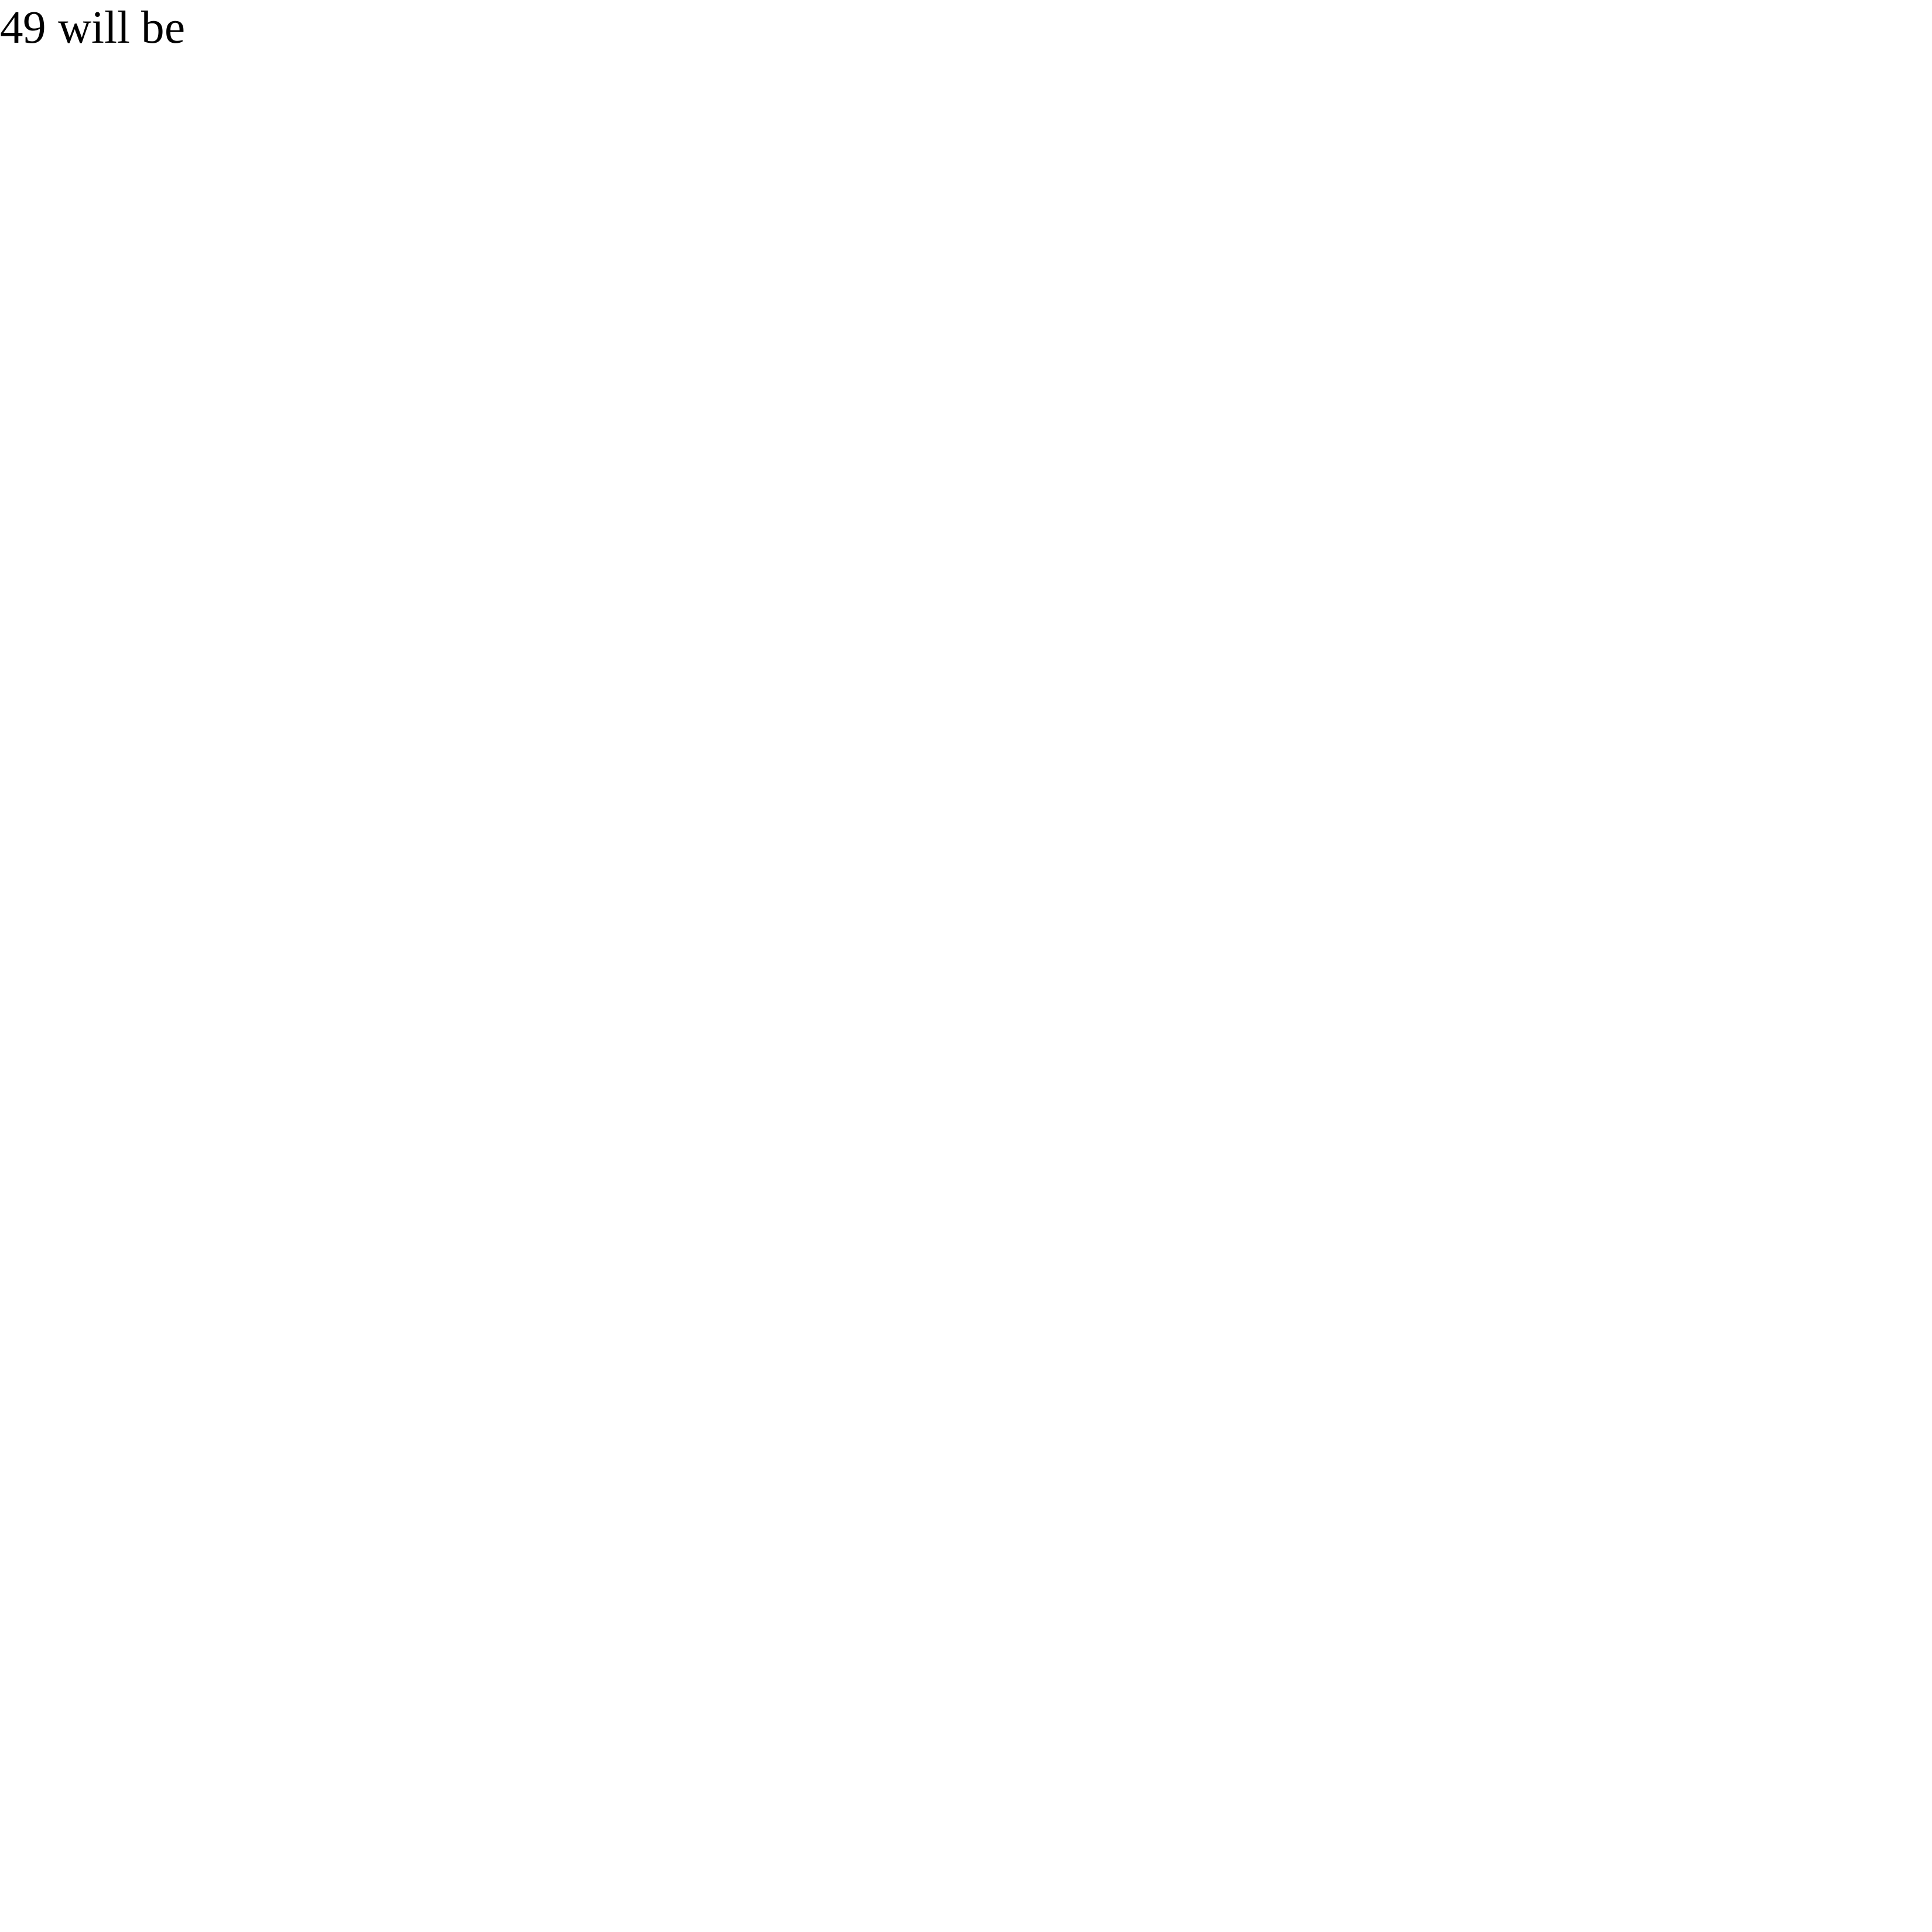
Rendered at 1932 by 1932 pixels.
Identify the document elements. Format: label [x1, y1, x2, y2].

text [0, 0, 1875, 53]
